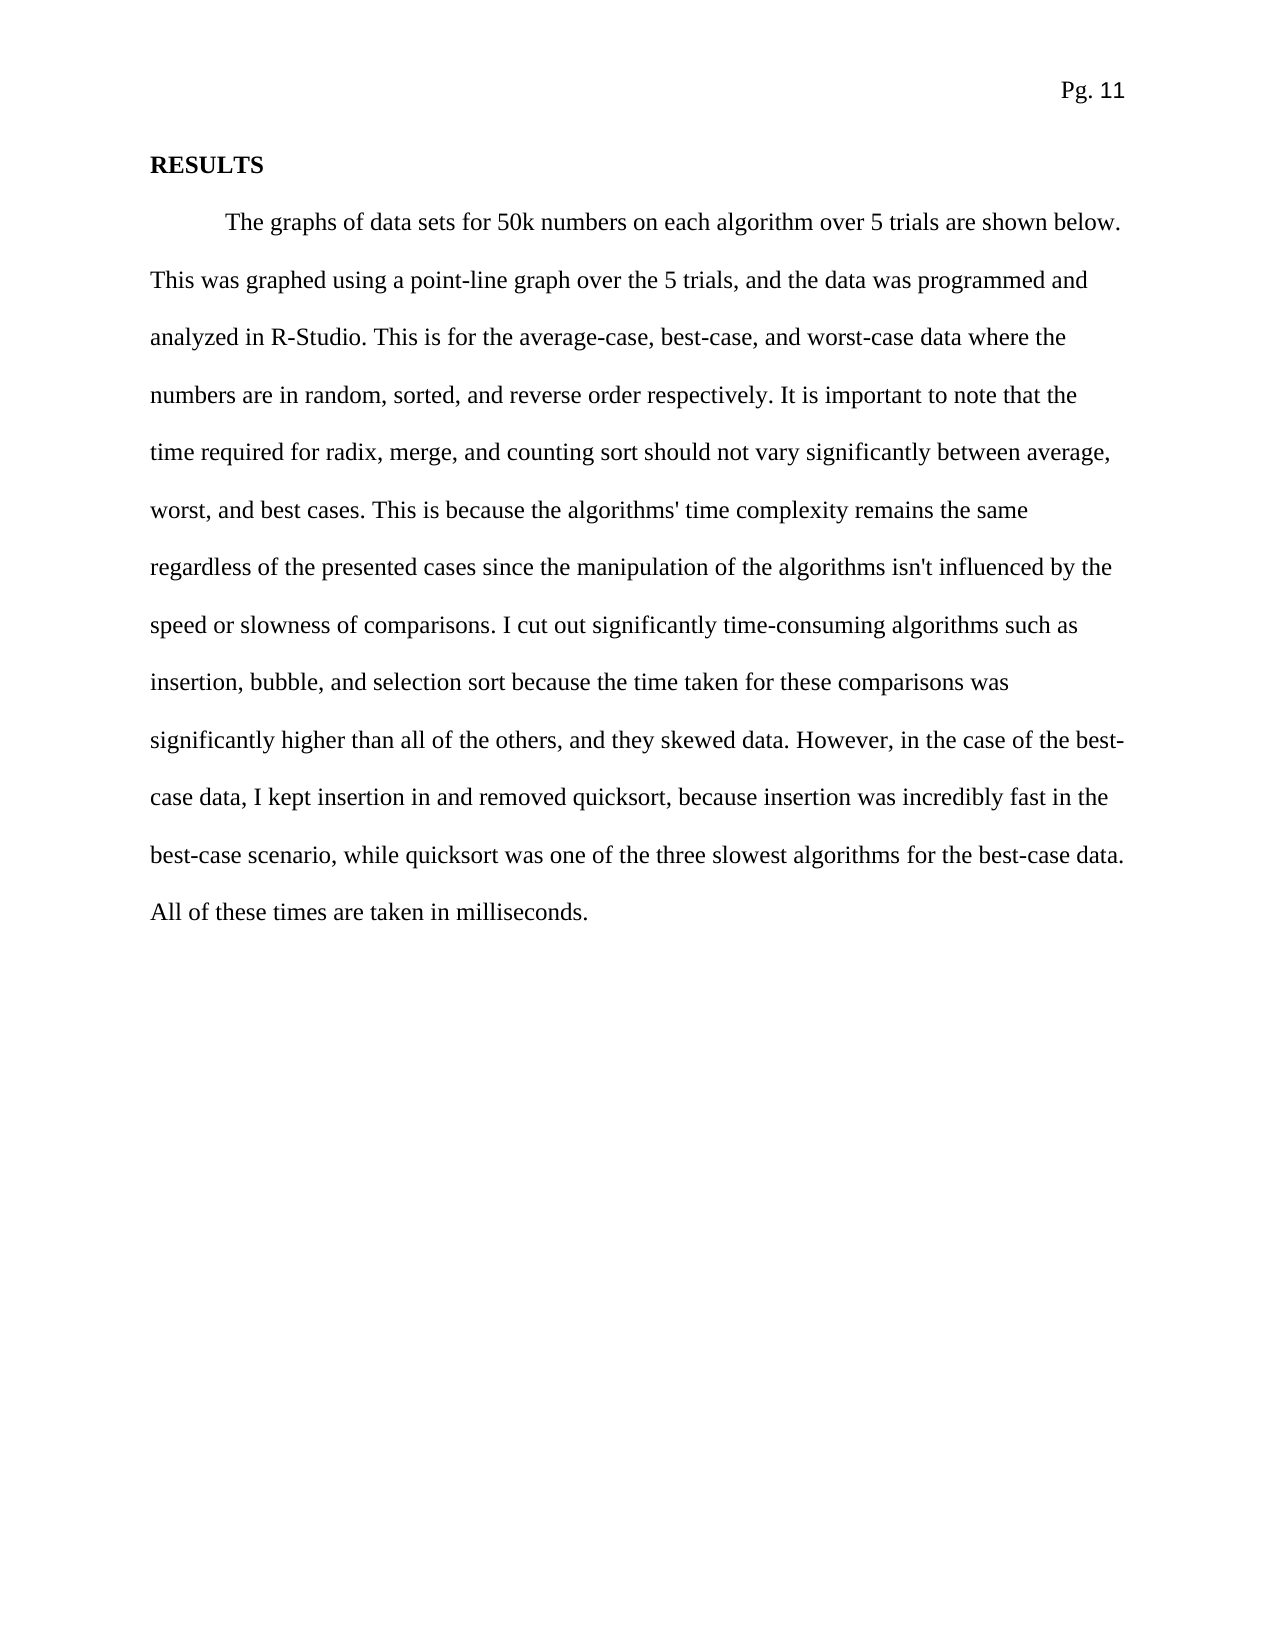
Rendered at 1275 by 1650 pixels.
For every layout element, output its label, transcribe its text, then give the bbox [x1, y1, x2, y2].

text The graphs of data sets for 50k numbers on each algorithm over 5 trials are shown below. This was graphed using a point-line graph over the 5 trials, and the data was programmed and analyzed in R-Studio. This is for the average-case, best-case, and worst-case data where the numbers are in random, sorted, and reverse order respectively. It is important to note that the time required for radix, merge, and counting sort should not vary significantly between average, worst, and best cases. This is because the algorithms' time complexity remains the same regardless of the presented cases since the manipulation of the algorithms isn't influenced by the speed or slowness of comparisons. I cut out significantly time-consuming algorithms such as insertion, bubble, and selection sort because the time taken for these comparisons was significantly higher than all of the others, and they skewed data. However, in the case of the best-case data, I kept insertion in and removed quicksort, because insertion was incredibly fast in the best-case scenario, while quicksort was one of the three slowest algorithms for the best-case data. All of these times are taken in milliseconds. [150, 207, 1125, 926]
text RESULTS [150, 150, 1125, 179]
